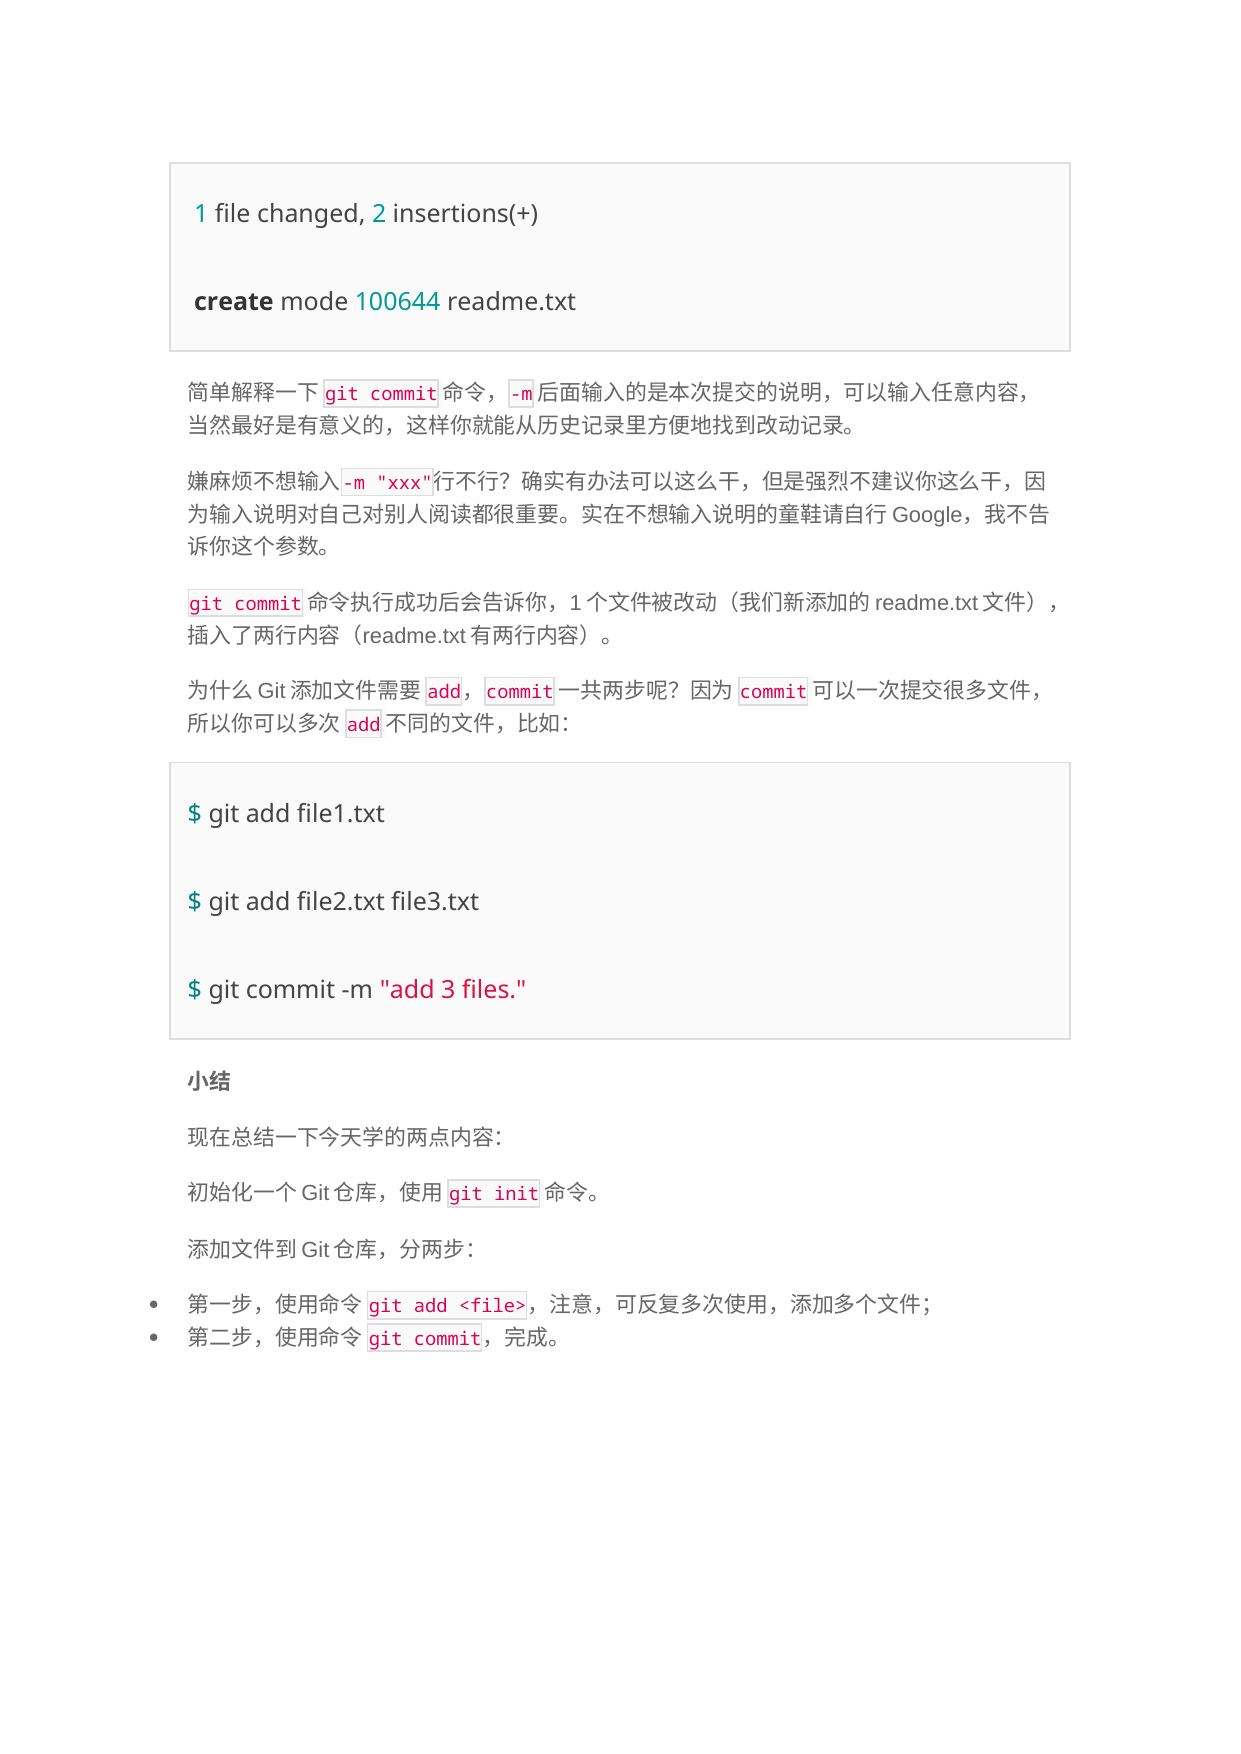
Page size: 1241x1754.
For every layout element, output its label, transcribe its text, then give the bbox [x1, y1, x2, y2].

text 为什么Git添加文件需要add，commit一共两步呢？因为commit可以一次提交很多文件，所以你可以多次add不同的文件，比如： [187, 673, 1053, 738]
text 简单解释一下git commit命令，-m后面输入的是本次提交的说明，可以输入任意内容，当然最好是有意义的，这样你就能从历史记录里方便地找到改动记录。 [187, 375, 1053, 440]
text 小结 [187, 1063, 1053, 1096]
list 第二步，使用命令git commit，完成。 [150, 1319, 1053, 1352]
text 1 file changed, 2 insertions(+) [171, 164, 1069, 245]
text 现在总结一下今天学的两点内容： [187, 1119, 1053, 1152]
text $ git add file2.txt file3.txt [171, 850, 1069, 933]
text $ git add file1.txt [171, 763, 1069, 845]
text 初始化一个Git仓库，使用git init命令。 [187, 1175, 1053, 1208]
text 嫌麻烦不想输入-m "xxx"行不行？确实有办法可以这么干，但是强烈不建议你这么干，因为输入说明对自己对别人阅读都很重要。实在不想输入说明的童鞋请自行Google，我不告诉你这个参数。 [187, 464, 1053, 561]
text git commit命令执行成功后会告诉你，1个文件被改动（我们新添加的readme.txt文件），插入了两行内容（readme.txt有两行内容）。 [187, 585, 1053, 650]
text create mode 100644 readme.txt [171, 250, 1069, 350]
text 添加文件到Git仓库，分两步： [187, 1231, 1053, 1264]
list 第一步，使用命令git add <file>，注意，可反复多次使用，添加多个文件； [150, 1287, 1053, 1319]
text $ git commit -m "add 3 files." [171, 938, 1069, 1038]
